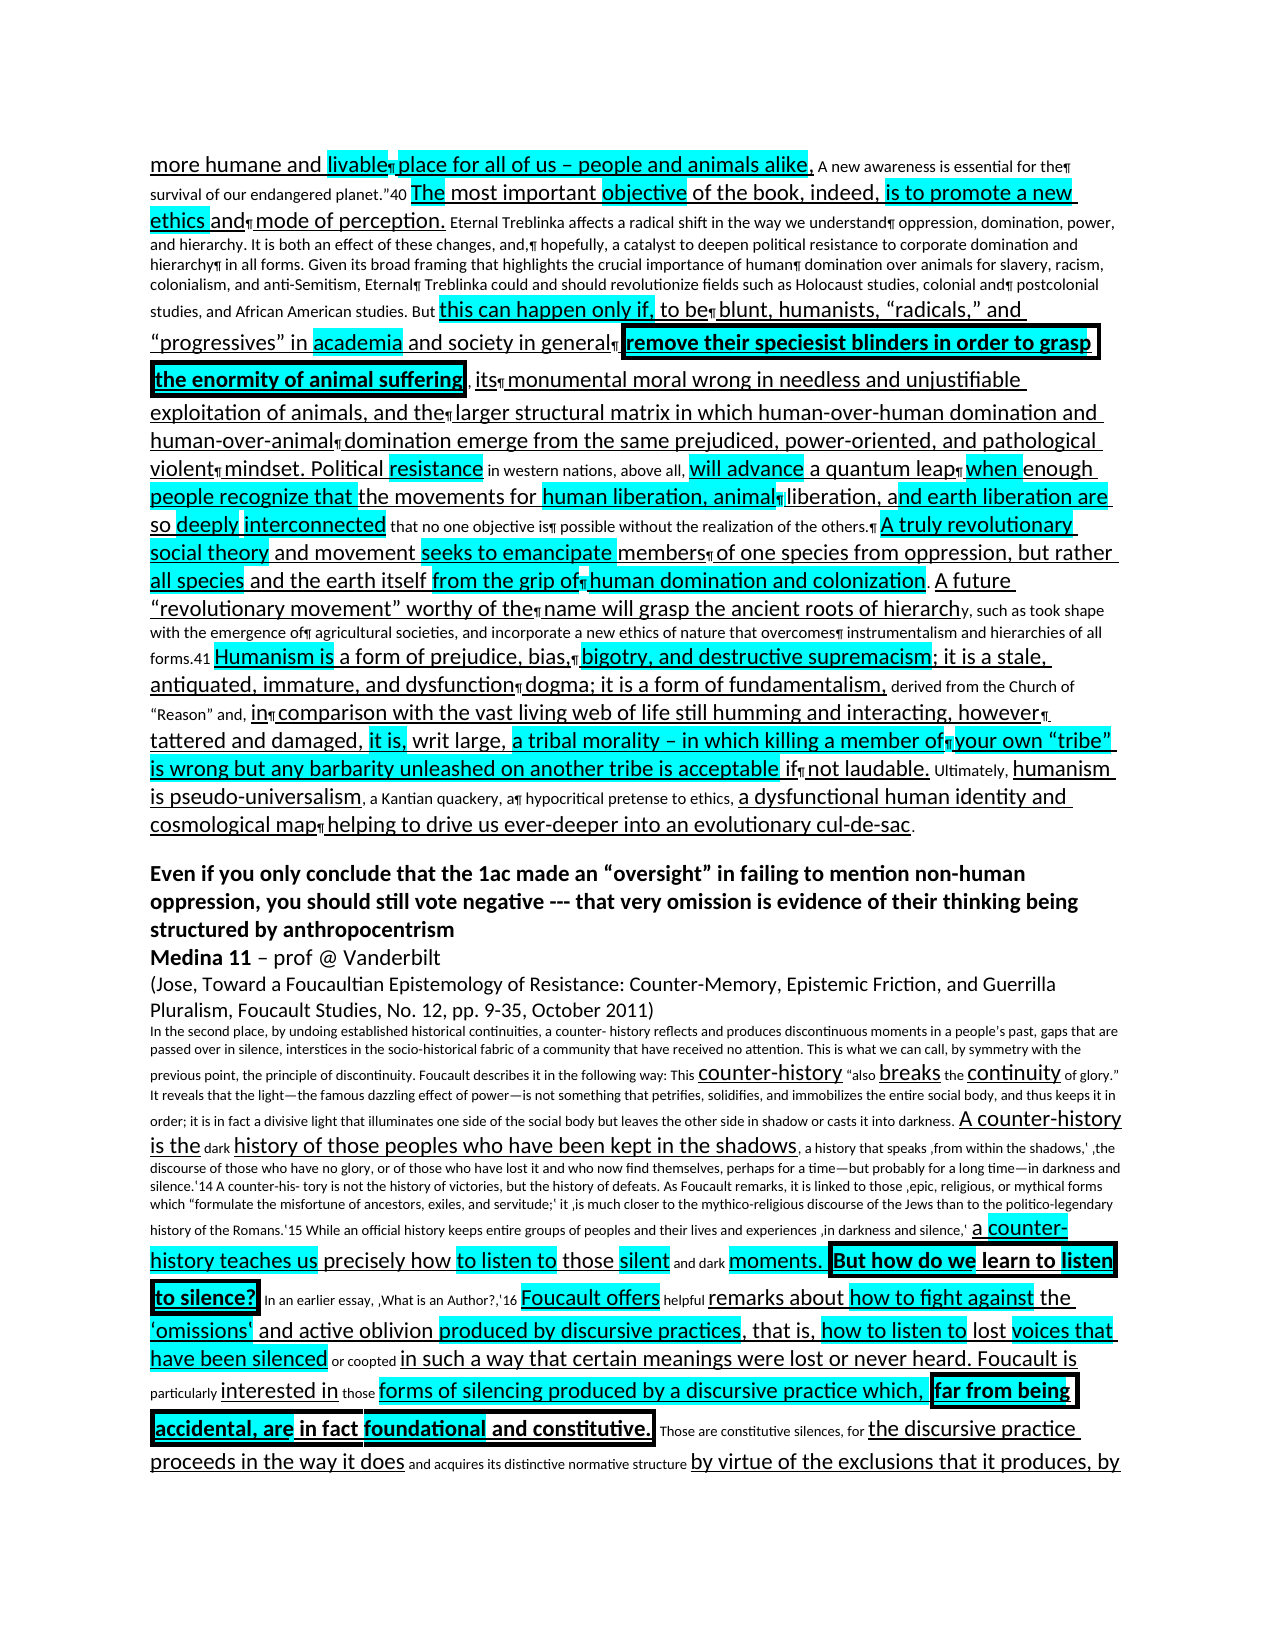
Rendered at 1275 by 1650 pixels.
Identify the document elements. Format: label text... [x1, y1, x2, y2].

subtitle Even if you only conclude that the 1ac made an “oversight” in failing to mention non-human oppression, you should still vote negative --- that very omission is evidence of their thinking being structured by anthropocentrism [150, 859, 1125, 943]
text Medina 11 – prof @ Vanderbilt [150, 943, 1125, 971]
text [150, 150, 1125, 838]
text (Jose, Toward a Foucaultian Epistemology of Resistance: Counter-Memory, Epistemic Friction, and Guerrilla Pluralism, Foucault Studies, No. 12, pp. 9-35, October 2011) [150, 971, 1125, 1022]
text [150, 1022, 1125, 1475]
